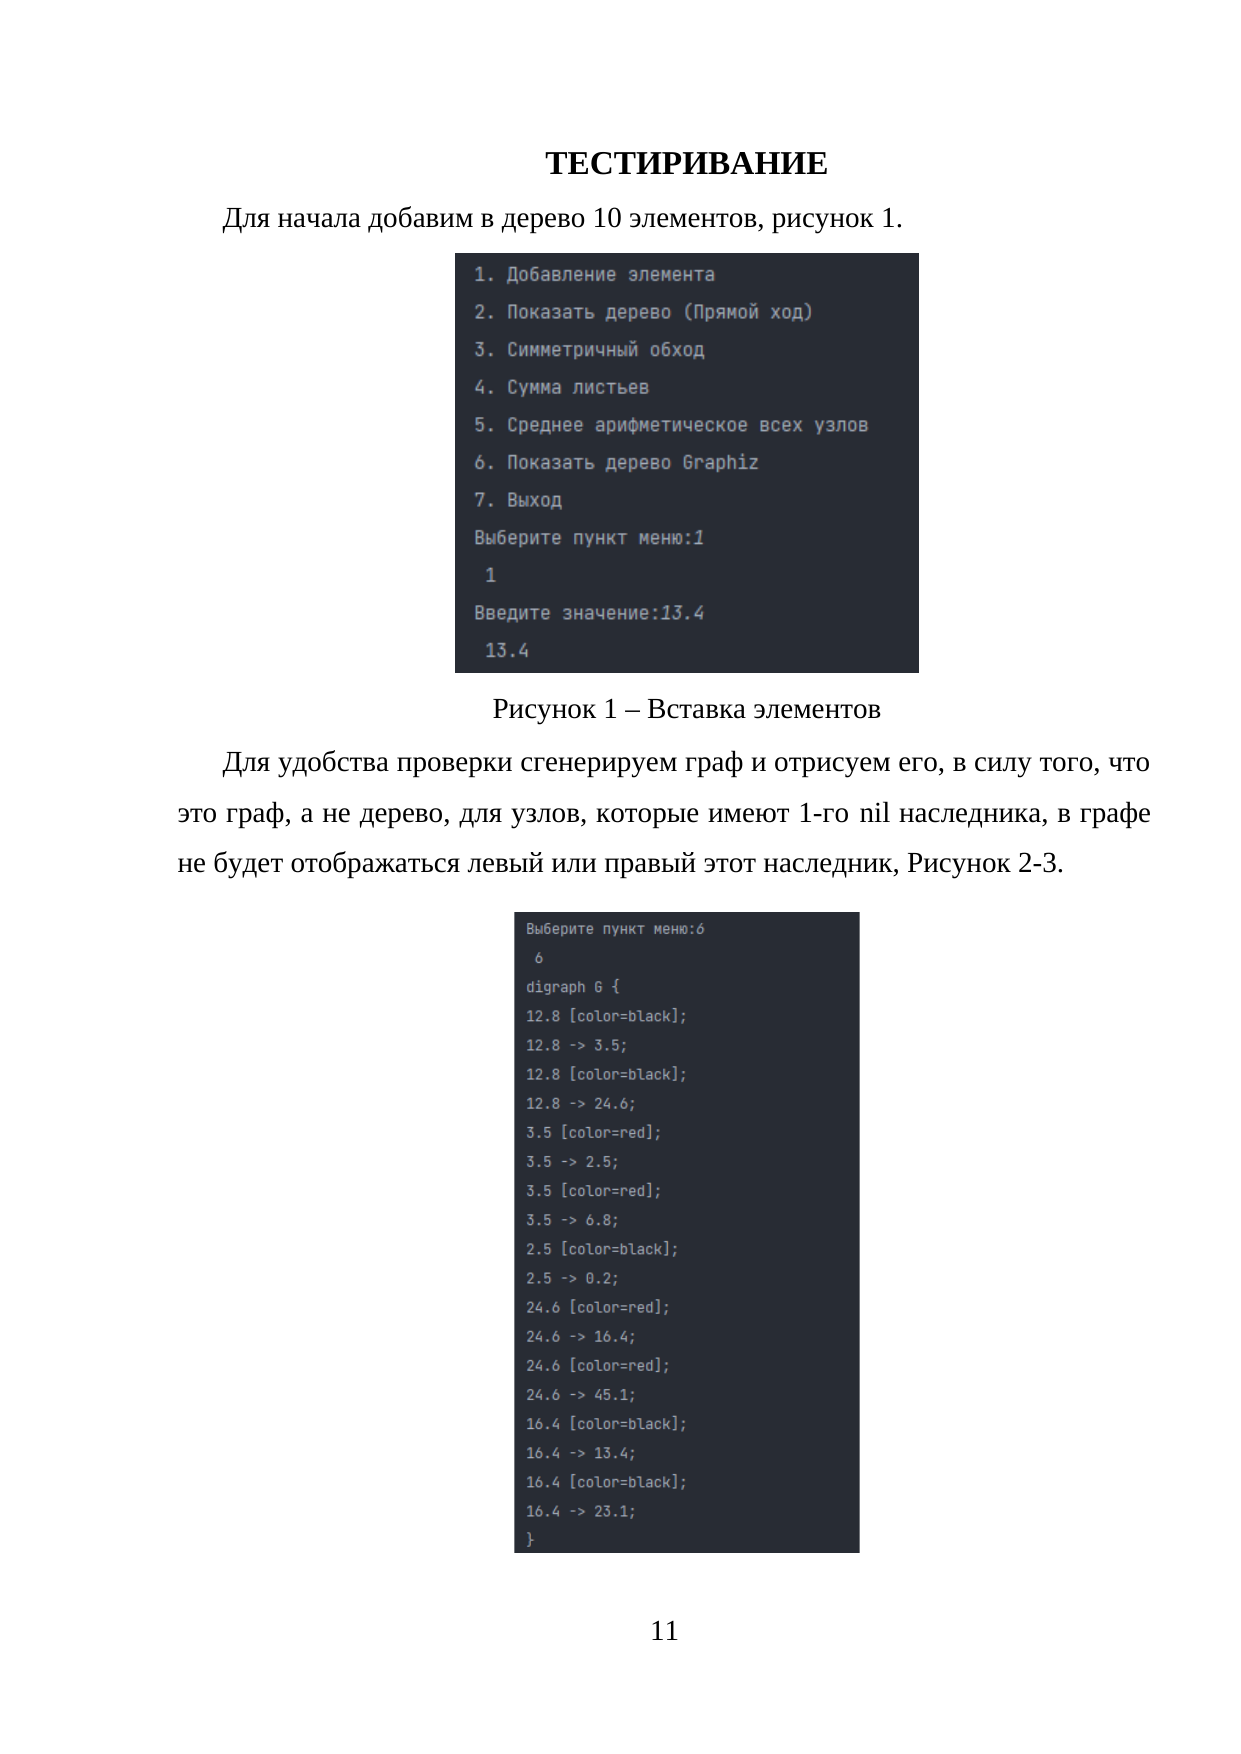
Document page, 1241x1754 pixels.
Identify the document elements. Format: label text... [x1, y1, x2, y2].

picture [514, 912, 860, 1553]
subtitle ТЕСТИРИВАНИЕ [222, 143, 1152, 181]
text Для начала добавим в дерево 10 элементов, рисунок 1. [177, 201, 1152, 234]
text Рисунок 1 – Вставка элементов [177, 692, 1152, 725]
picture [455, 253, 919, 673]
text Для удобства проверки сгенерируем граф и отрисуем его, в силу того, что это граф, а не дерево, для узлов, которые имеют 1-го nil наследника, в графе не будет отображаться левый или правый этот наследник, Рисунок 2-3. [177, 744, 1152, 878]
